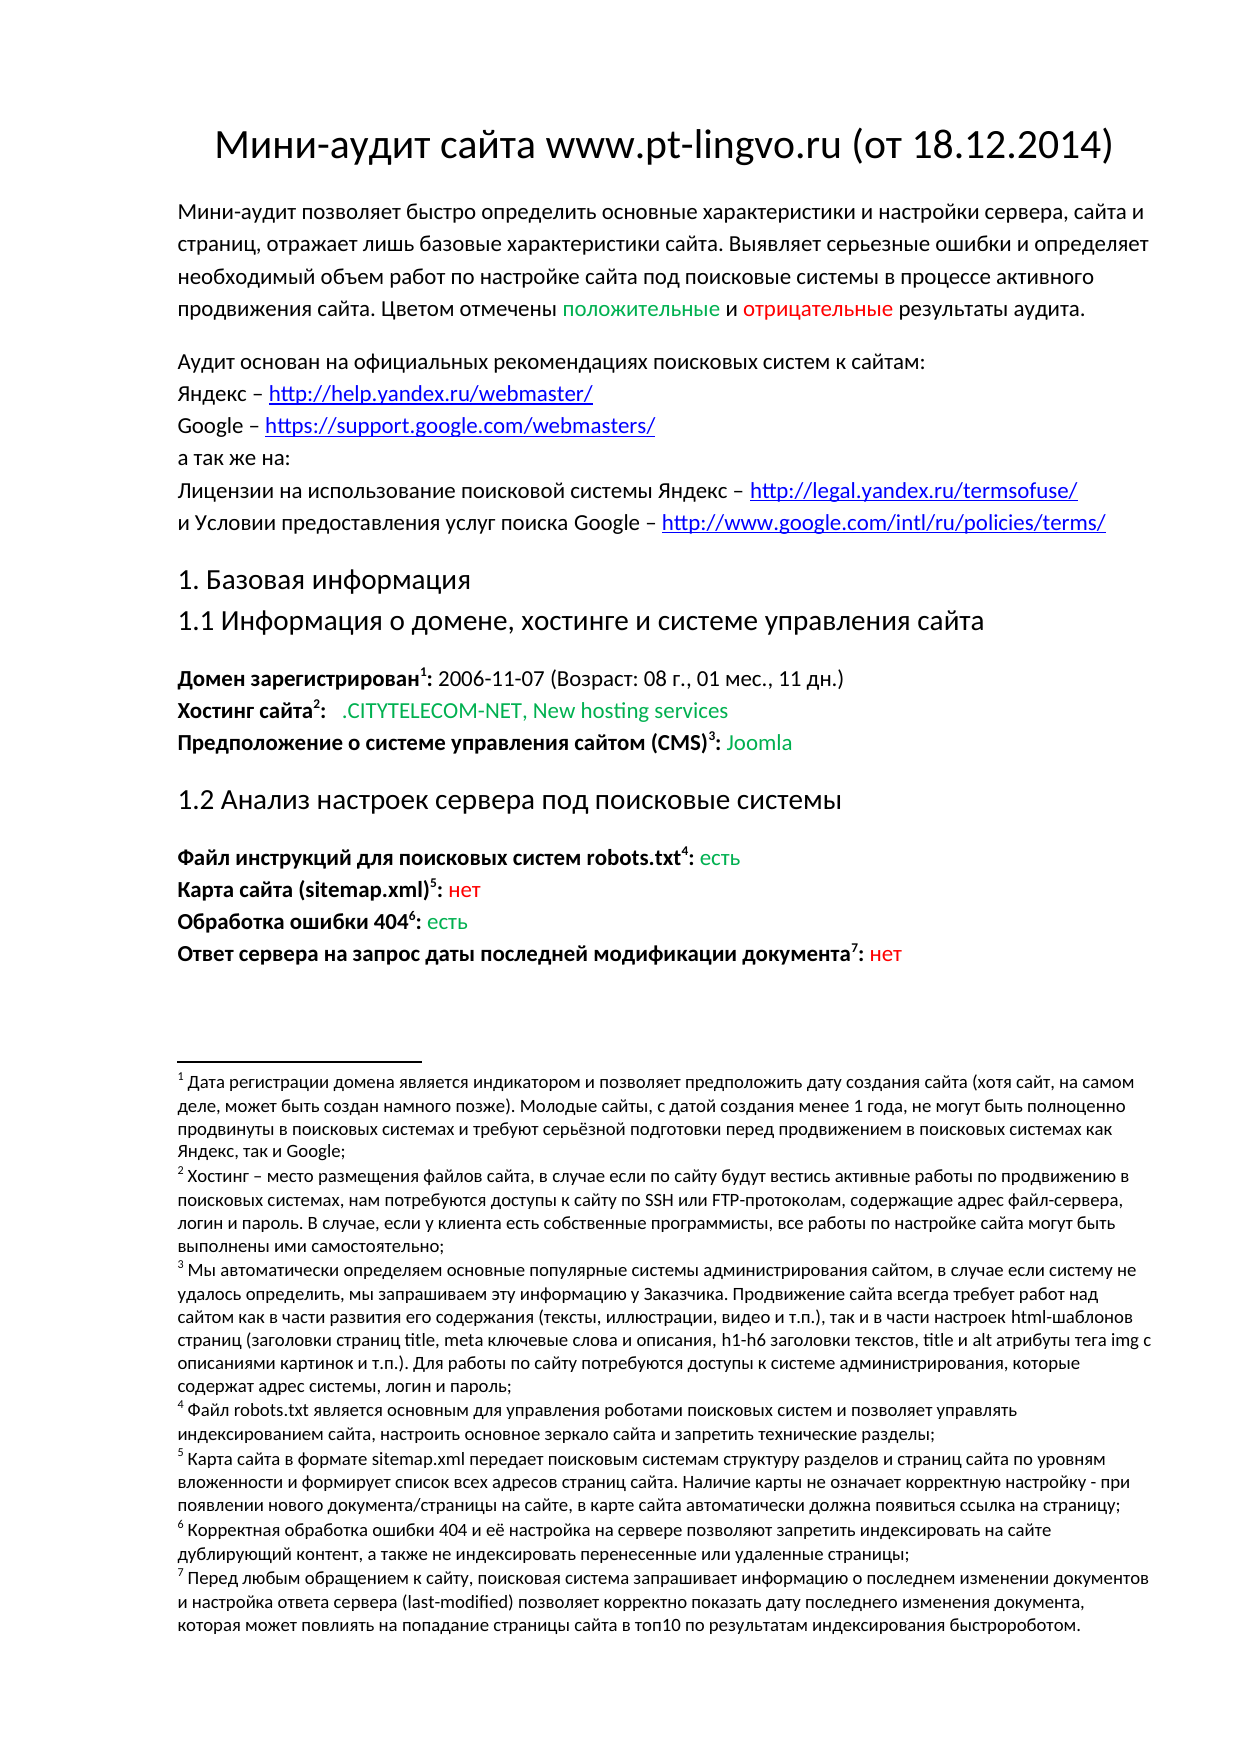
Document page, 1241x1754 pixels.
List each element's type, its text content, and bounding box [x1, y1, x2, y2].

text Мини-аудит сайта www.pt-lingvo.ru (от 18.12.2014) [177, 118, 1152, 169]
text 1. Базовая информация 1.1 Информация о домене, хостинге и системе управления сайта [177, 561, 1152, 637]
text Файл инструкций для поисковых систем robots.txt: есть Карта сайта (sitemap.xml): нет Обработка ошибки 404: есть Ответ сервера на запрос даты последней модификации документа: нет [177, 843, 1152, 967]
text 1.2 Анализ настроек сервера под поисковые системы [177, 781, 1152, 817]
text Домен зарегистрирован: 2006-11-07 (Возраст: 08 г., 01 мес., 11 дн.) Хостинг сайта: .CITYTELECOM-NET, New hosting services Предположение о системе управления сайтом (CMS): Joomla [177, 664, 1152, 756]
text Мини-аудит позволяет быстро определить основные характеристики и настройки сервера, сайта и страниц, отражает лишь базовые характеристики сайта. Выявляет серьезные ошибки и определяет необходимый объем работ по настройке сайта под поисковые системы в процессе активного продвижения сайта. Цветом отмечены положительные и отрицательные результаты аудита. [177, 197, 1152, 322]
text Аудит основан на официальных рекомендациях поисковых систем к сайтам: Яндекс – http://help.yandex.ru/webmaster/ Google – https://support.google.com/webmasters/ а так же на: Лицензии на использование поисковой системы Яндекс – http://legal.yandex.ru/termsofuse/ и Условии предоставления услуг поиска Google – http://www.google.com/intl/ru/policies/terms/ [177, 347, 1152, 536]
